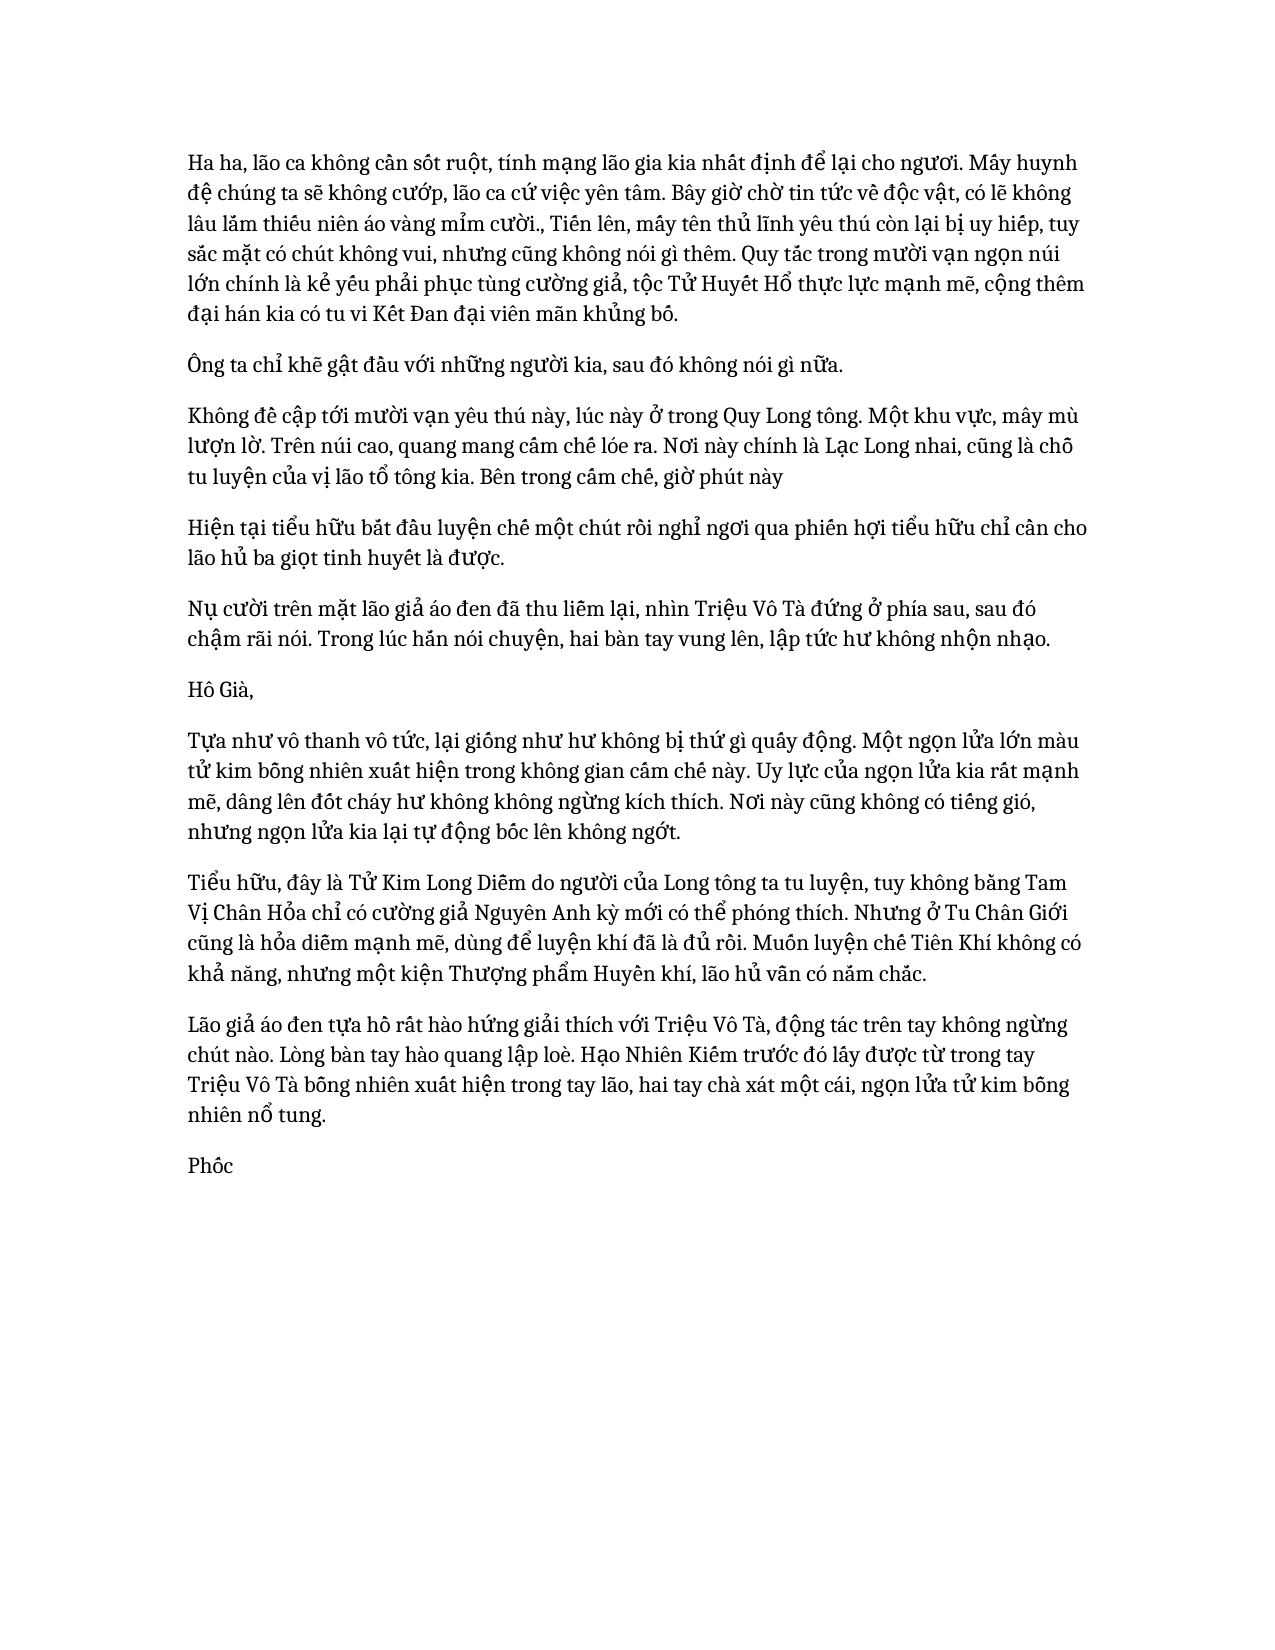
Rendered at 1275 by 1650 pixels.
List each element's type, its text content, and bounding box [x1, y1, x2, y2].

text Ông ta chỉ khẽ gật đầu với những người kia, sau đó không nói gì nữa. [187, 352, 1087, 378]
text Hiện tại tiểu hữu bắt đầu luyện chế một chút rồi nghỉ ngơi qua phiến hợi tiểu hữu chỉ cần cho lão hủ ba giọt tinh huyết là được. [187, 514, 1087, 571]
text Tựa như vô thanh vô tức, lại giống như hư không bị thứ gì quấy động. Một ngọn lửa lớn màu tử kim bỗng nhiên xuất hiện trong không gian cấm chế này. Uy lực của ngọn lửa kia rất mạnh mẽ, dâng lên đốt cháy hư không không ngừng kích thích. Nơi này cũng không có tiếng gió, nhưng ngọn lửa kia lại tự động bốc lên không ngớt. [187, 728, 1087, 845]
text Phốc [187, 1153, 1087, 1179]
text Ha ha, lão ca không cần sốt ruột, tính mạng lão gia kia nhất định để lại cho ngươi. Mấy huynh đệ chúng ta sẽ không cướp, lão ca cứ việc yên tâm. Bây giờ chờ tin tức về độc vật, có lẽ không lâu lắm thiếu niên áo vàng mỉm cười., Tiến lên, mấy tên thủ lĩnh yêu thú còn lại bị uy hiếp, tuy sắc mặt có chút không vui, nhưng cũng không nói gì thêm. Quy tắc trong mười vạn ngọn núi lớn chính là kẻ yếu phải phục tùng cường giả, tộc Tử Huyết Hổ thực lực mạnh mẽ, cộng thêm đại hán kia có tu vi Kết Đan đại viên mãn khủng bố. [187, 150, 1087, 327]
text Không đề cập tới mười vạn yêu thú này, lúc này ở trong Quy Long tông. Một khu vực, mây mù lượn lờ. Trên núi cao, quang mang cấm chế lóe ra. Nơi này chính là Lạc Long nhai, cũng là chỗ tu luyện của vị lão tổ tông kia. Bên trong cấm chế, giờ phút này [187, 403, 1087, 490]
text Lão giả áo đen tựa hồ rất hào hứng giải thích với Triệu Vô Tà, động tác trên tay không ngừng chút nào. Lòng bàn tay hào quang lập loè. Hạo Nhiên Kiếm trước đó lấy được từ trong tay Triệu Vô Tà bỗng nhiên xuất hiện trong tay lão, hai tay chà xát một cái, ngọn lửa tử kim bỗng nhiên nổ tung. [187, 1011, 1087, 1128]
text Nụ cười trên mặt lão giả áo đen đã thu liễm lại, nhìn Triệu Vô Tà đứng ở phía sau, sau đó chậm rãi nói. Trong lúc hắn nói chuyện, hai bàn tay vung lên, lập tức hư không nhộn nhạo. [187, 596, 1087, 652]
text Hô Già, [187, 677, 1087, 703]
text Tiểu hữu, đây là Tử Kim Long Diễm do người của Long tông ta tu luyện, tuy không bằng Tam Vị Chân Hỏa chỉ có cường giả Nguyên Anh kỳ mới có thể phóng thích. Nhưng ở Tu Chân Giới cũng là hỏa diễm mạnh mẽ, dùng để luyện khí đã là đủ rồi. Muốn luyện chế Tiên Khí không có khả năng, nhưng một kiện Thượng phẩm Huyền khí, lão hủ vẫn có nắm chắc. [187, 870, 1087, 987]
